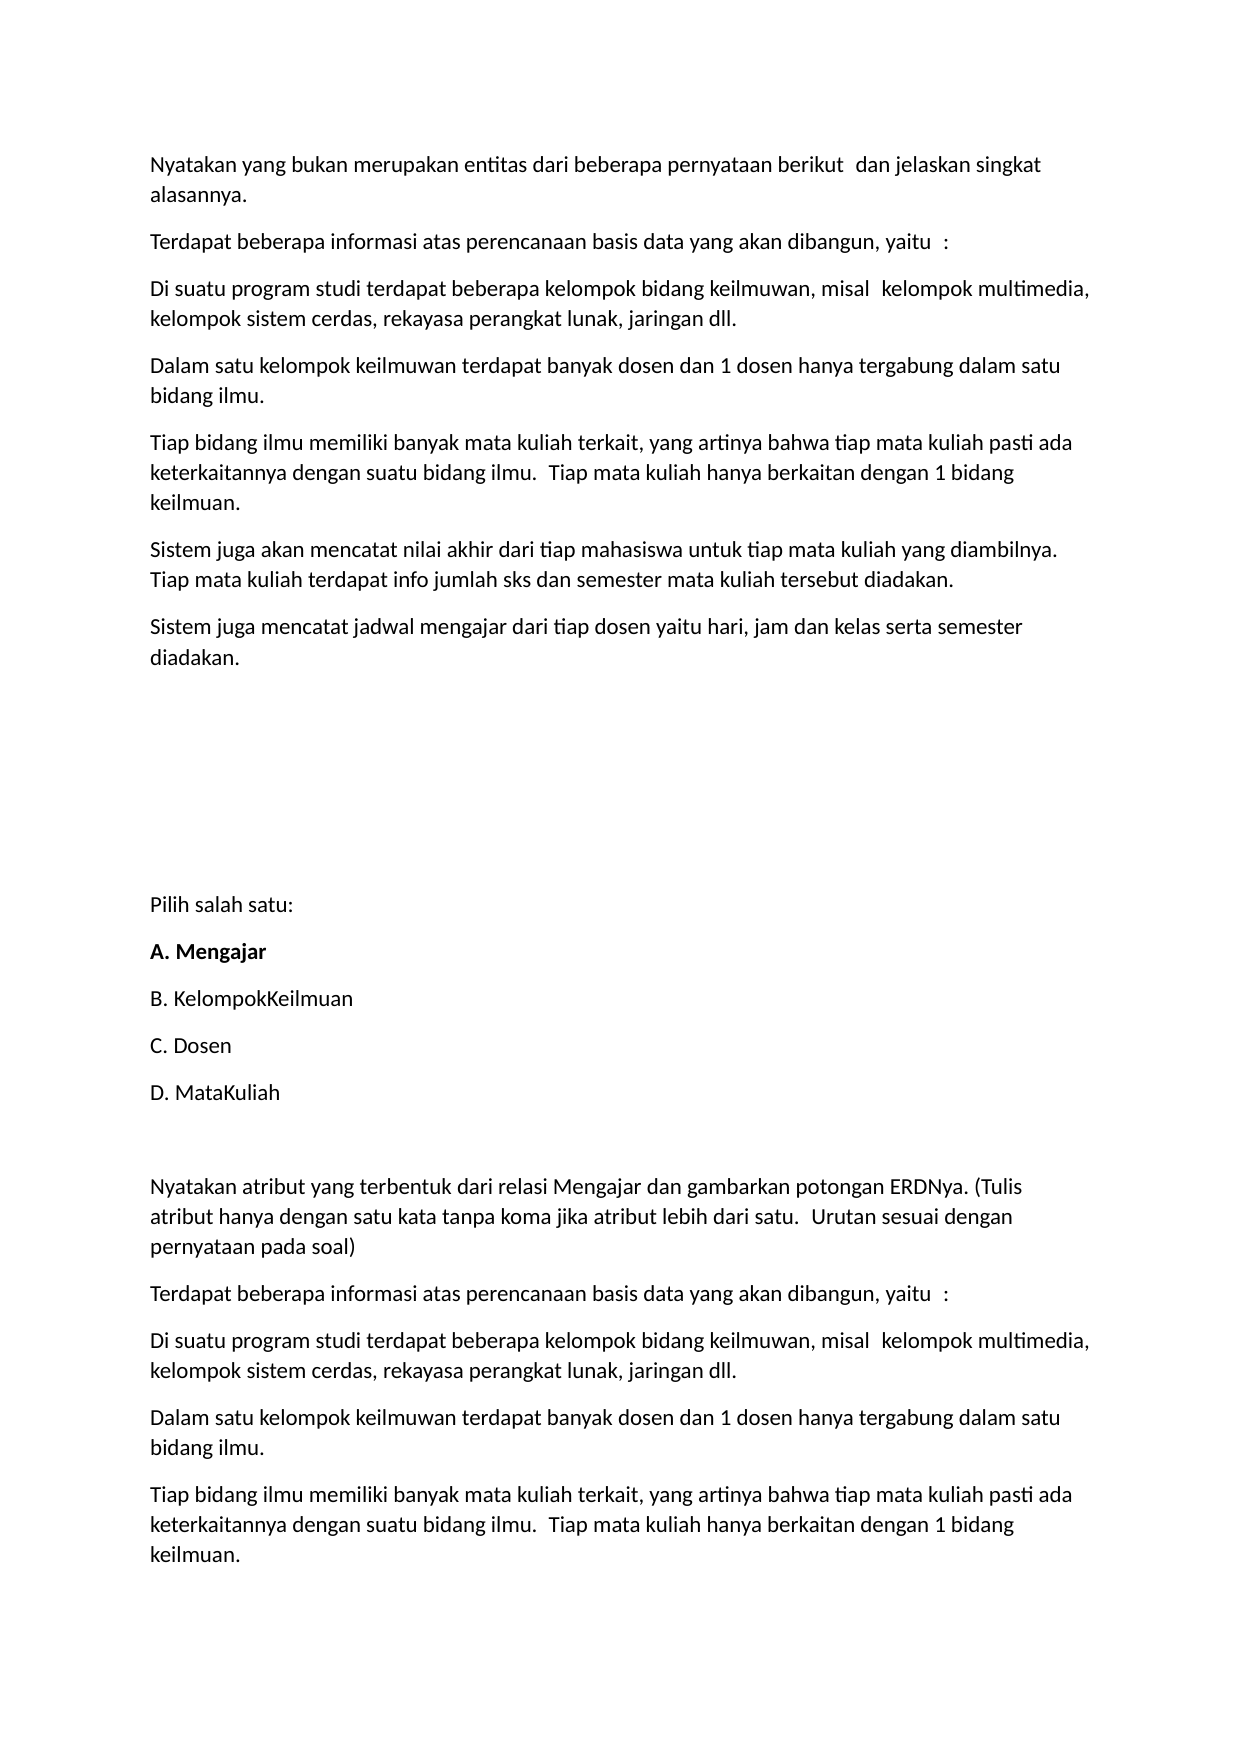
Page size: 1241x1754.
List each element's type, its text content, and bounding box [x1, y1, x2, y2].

text Sistem juga mencatat jadwal mengajar dari tiap dosen yaitu hari, jam dan kelas serta semester diadakan. [150, 612, 1090, 671]
text Terdapat beberapa informasi atas perencanaan basis data yang akan dibangun, yaitu : [150, 1279, 1090, 1307]
text Di suatu program studi terdapat beberapa kelompok bidang keilmuwan, misal kelompok multimedia, kelompok sistem cerdas, rekayasa perangkat lunak, jaringan dll. [150, 274, 1090, 332]
text Nyatakan atribut yang terbentuk dari relasi Mengajar dan gambarkan potongan ERDNya. (Tulis atribut hanya dengan satu kata tanpa koma jika atribut lebih dari satu. Urutan sesuai dengan pernyataan pada soal) [150, 1172, 1090, 1260]
text A. Mengajar [150, 937, 1090, 966]
text Nyatakan yang bukan merupakan entitas dari beberapa pernyataan berikut dan jelaskan singkat alasannya. [150, 150, 1090, 208]
text Pilih salah satu: [150, 891, 1090, 919]
text B. KelompokKeilmuan [150, 984, 1090, 1012]
text Sistem juga akan mencatat nilai akhir dari tiap mahasiswa untuk tiap mata kuliah yang diambilnya. Tiap mata kuliah terdapat info jumlah sks dan semester mata kuliah tersebut diadakan. [150, 535, 1090, 594]
text D. MataKuliah [150, 1078, 1090, 1106]
text Terdapat beberapa informasi atas perencanaan basis data yang akan dibangun, yaitu : [150, 227, 1090, 255]
text C. Dosen [150, 1031, 1090, 1059]
text Di suatu program studi terdapat beberapa kelompok bidang keilmuwan, misal kelompok multimedia, kelompok sistem cerdas, rekayasa perangkat lunak, jaringan dll. [150, 1326, 1090, 1384]
text Dalam satu kelompok keilmuwan terdapat banyak dosen dan 1 dosen hanya tergabung dalam satu bidang ilmu. [150, 1403, 1090, 1461]
text Dalam satu kelompok keilmuwan terdapat banyak dosen dan 1 dosen hanya tergabung dalam satu bidang ilmu. [150, 351, 1090, 409]
